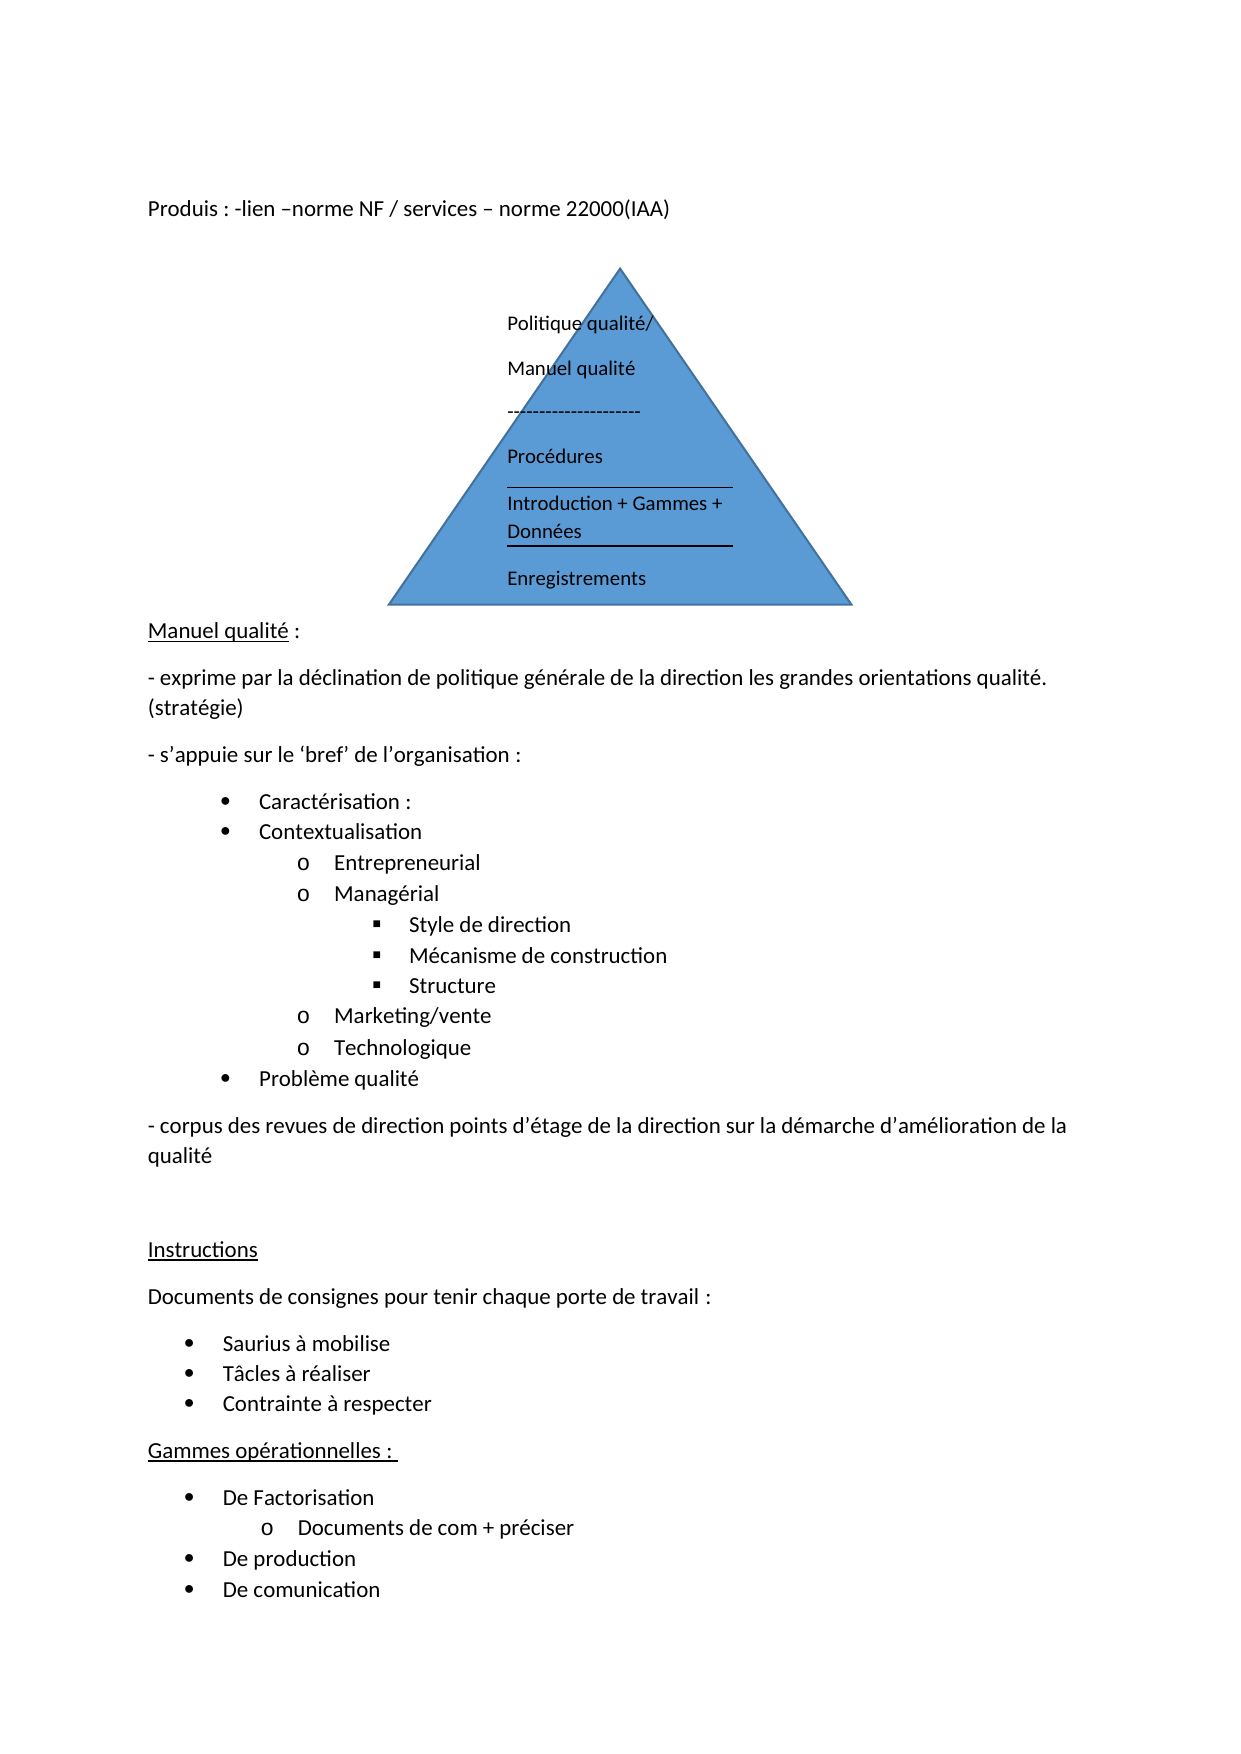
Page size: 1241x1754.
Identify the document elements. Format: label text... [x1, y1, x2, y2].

list Contextualisation [221, 817, 1093, 845]
list Problème qualité [221, 1064, 1093, 1092]
text - corpus des revues de direction points d’étage de la direction sur la démarche d’amélioration de la qualité [148, 1111, 1093, 1169]
text Documents de consignes pour tenir chaque porte de travail : [148, 1282, 1093, 1310]
list De production [185, 1544, 1093, 1572]
text - exprime par la déclination de politique générale de la direction les grandes orientations qualité. (stratégie) [148, 663, 1093, 721]
list Technologique [296, 1033, 1093, 1062]
list Managérial [296, 879, 1093, 908]
list Caractérisation : [221, 787, 1093, 815]
list Marketing/vente [296, 1001, 1093, 1030]
text - s’appuie sur le ‘bref’ de l’organisation : [148, 740, 1093, 768]
list De comunication [185, 1575, 1093, 1603]
list Style de direction [371, 911, 1093, 938]
text Gammes opérationnelles : [148, 1436, 1093, 1464]
list De Factorisation [185, 1483, 1093, 1511]
list Entrepreneurial [296, 848, 1093, 877]
list Tâcles à réaliser [185, 1359, 1093, 1387]
text Instructions [148, 1235, 1093, 1263]
list Documents de com + préciser [260, 1513, 1093, 1542]
list Saurius à mobilise [185, 1329, 1093, 1357]
text Manuel qualité : [148, 616, 1093, 644]
list Contrainte à respecter [185, 1389, 1093, 1417]
text Produis : -lien –norme NF / services – norme 22000(IAA) [148, 194, 1093, 222]
list Mécanisme de construction [371, 941, 1093, 969]
list Structure [371, 971, 1093, 999]
